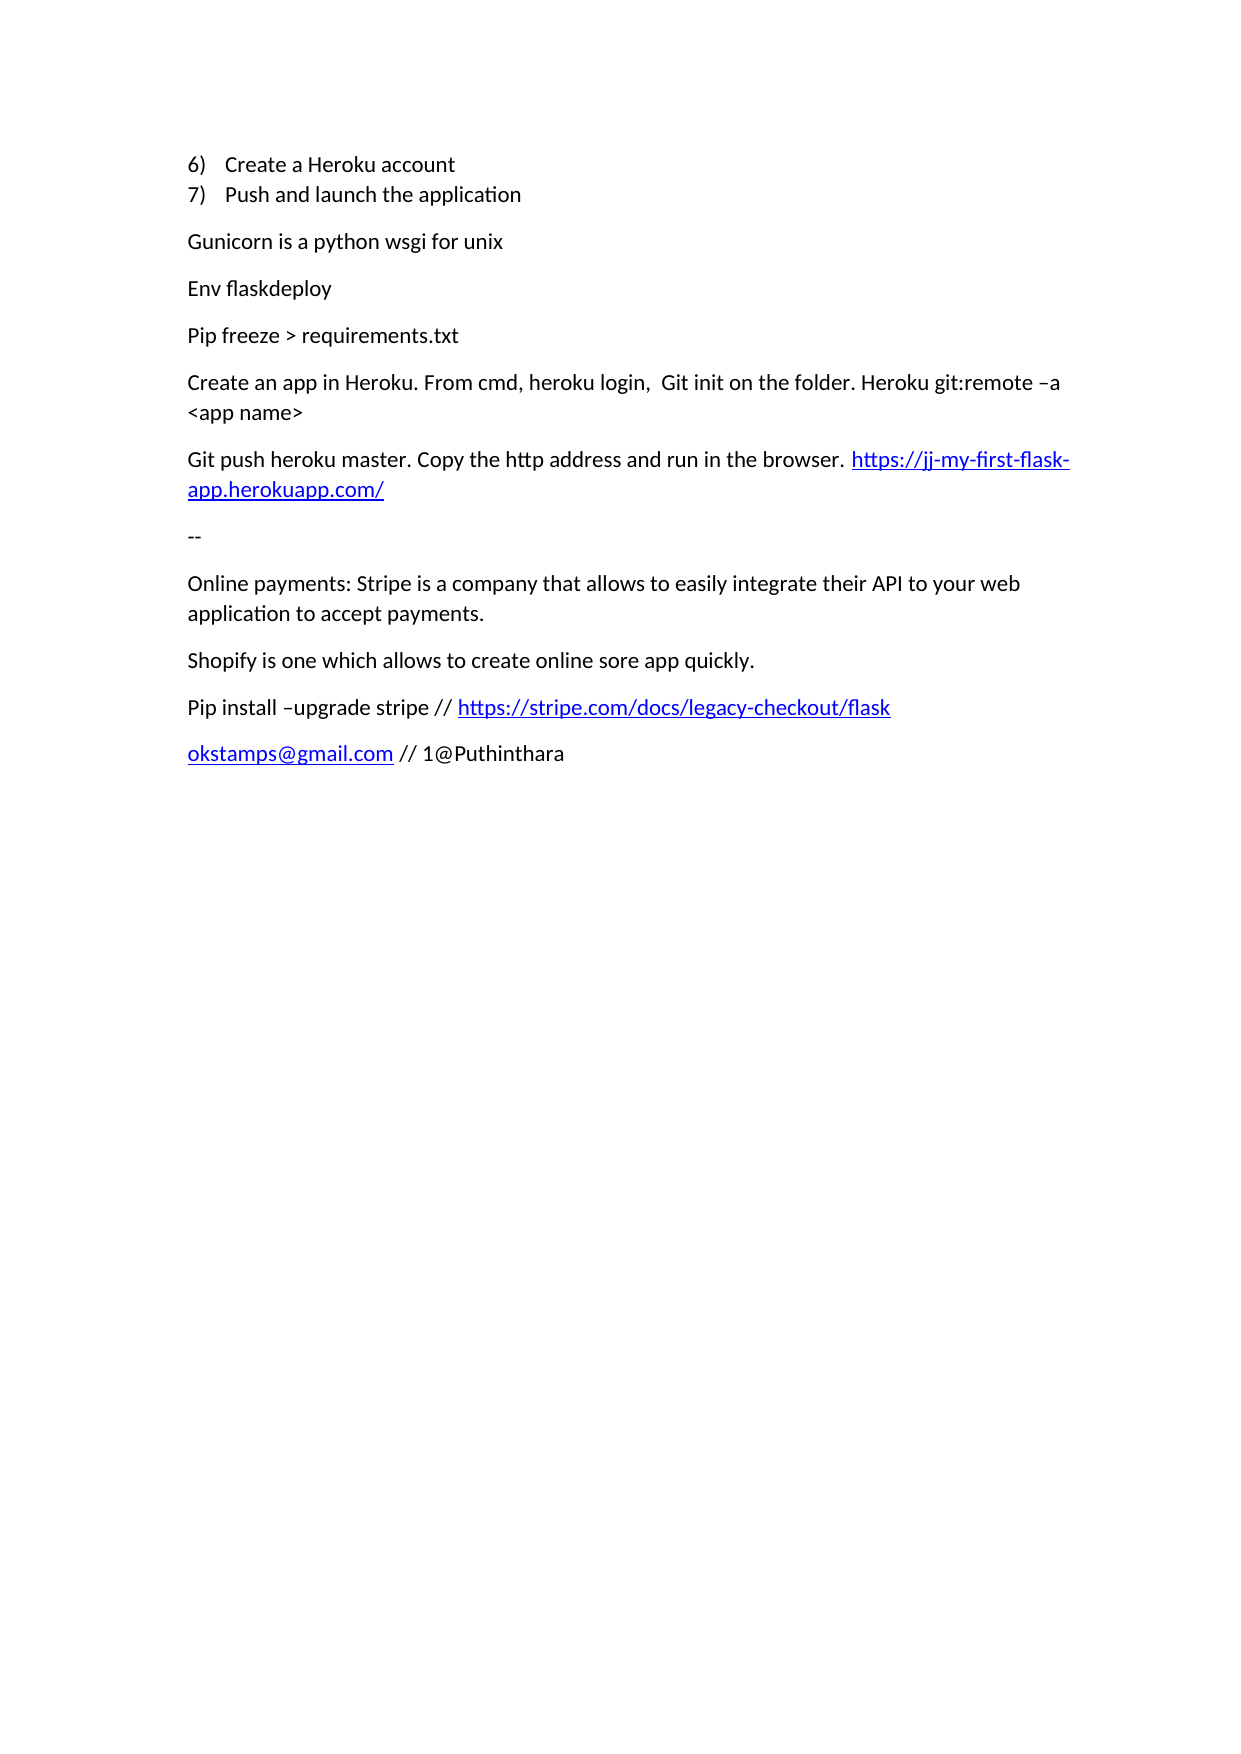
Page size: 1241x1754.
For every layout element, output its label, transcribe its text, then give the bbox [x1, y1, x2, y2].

text Create an app in Heroku. From cmd, heroku login, Git init on the folder. Heroku git:remote –a <app name> [187, 368, 1090, 426]
text Env flaskdeploy [187, 274, 1090, 302]
text Pip install –upgrade stripe // https://stripe.com/docs/legacy-checkout/flask [187, 693, 1090, 721]
text Online payments: Stripe is a company that allows to easily integrate their API to your web application to accept payments. [187, 569, 1090, 627]
text Git push heroku master. Copy the http address and run in the browser. https://jj-my-first-flask-app.herokuapp.com/ [187, 445, 1090, 503]
list Create a Heroku account [187, 150, 1090, 178]
text Gunicorn is a python wsgi for unix [187, 227, 1090, 255]
text Shopify is one which allows to create online sore app quickly. [187, 646, 1090, 674]
text Pip freeze > requirements.txt [187, 321, 1090, 349]
text -- [187, 522, 1090, 550]
list Push and launch the application [187, 180, 1090, 208]
text okstamps@gmail.com // 1@Puthinthara [187, 739, 1090, 768]
